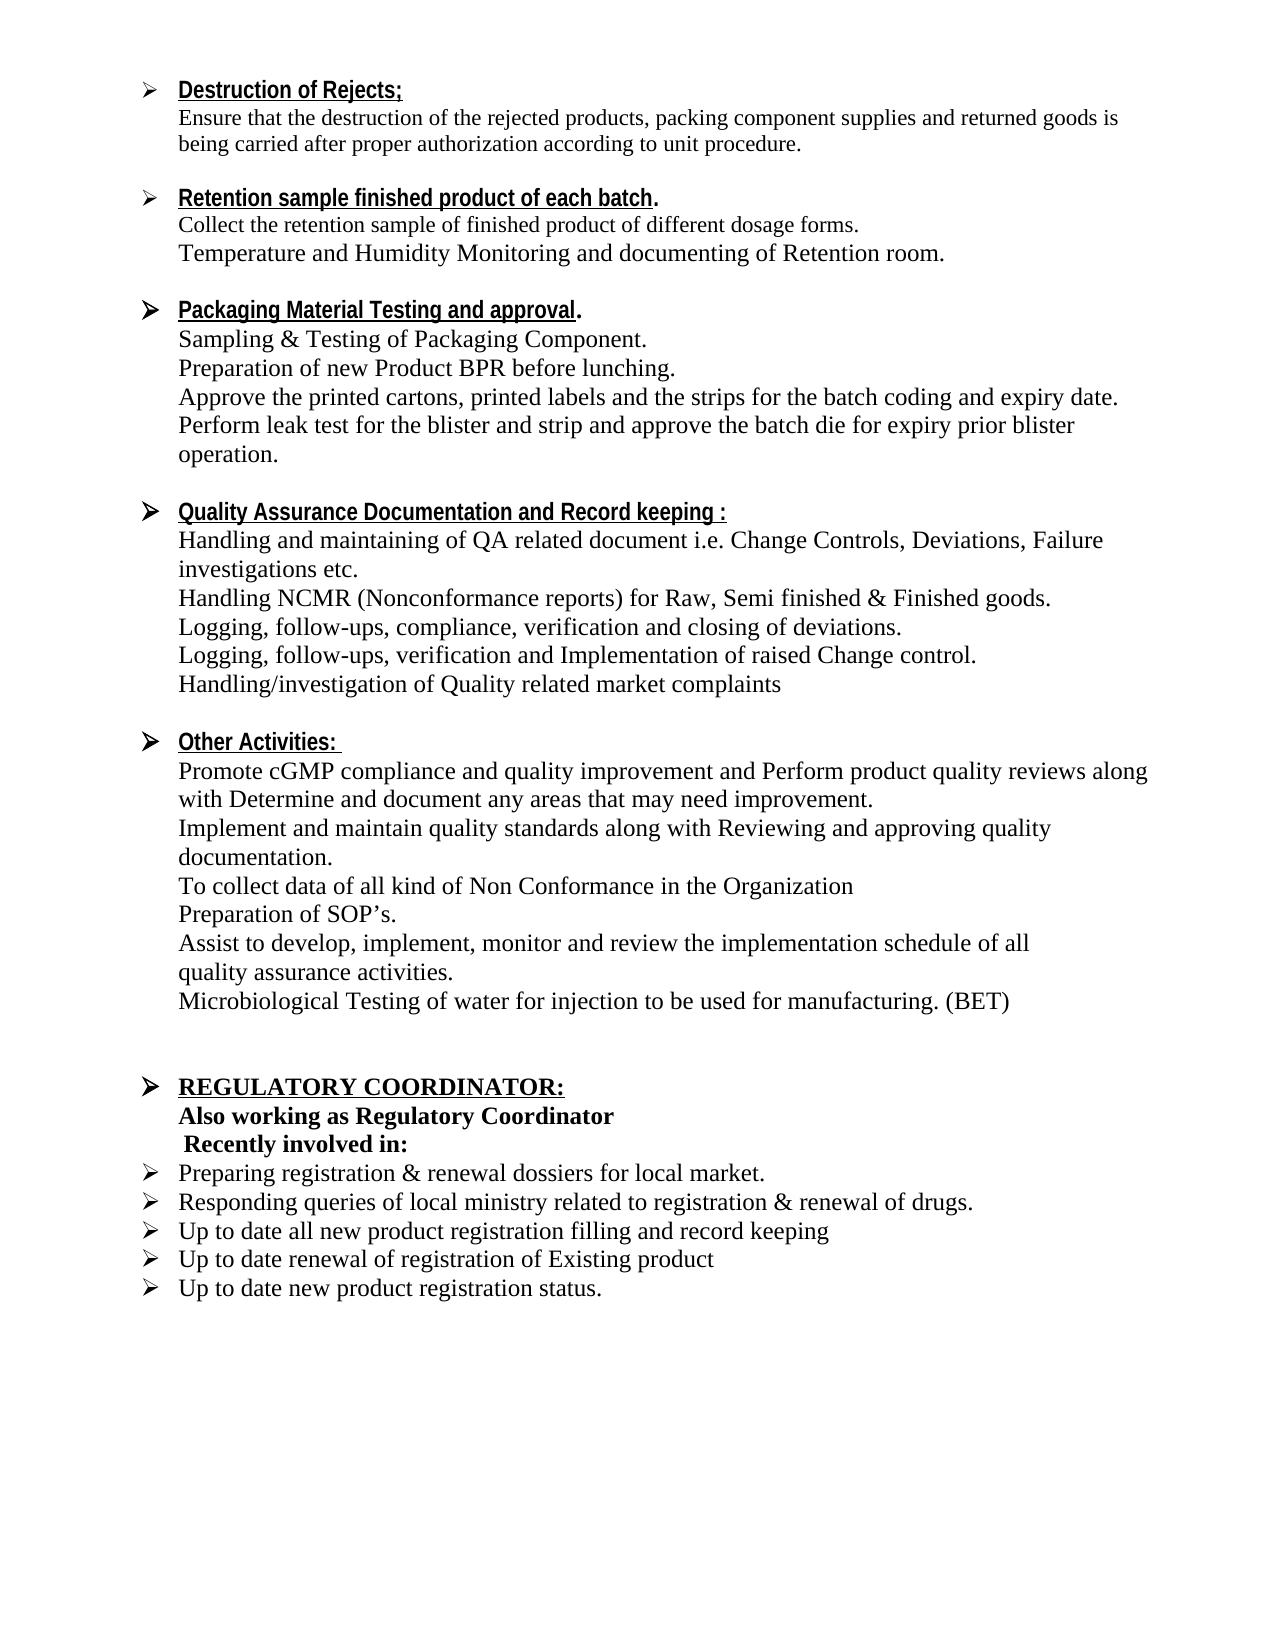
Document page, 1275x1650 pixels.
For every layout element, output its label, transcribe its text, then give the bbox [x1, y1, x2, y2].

list Other Activities: [141, 727, 1153, 756]
list Perform leak test for the blister and strip and approve the batch die for expiry prior blister operation. [178, 411, 1153, 468]
list Preparing registration & renewal dossiers for local market. [141, 1158, 1153, 1187]
list REGULATORY COORDINATOR: [141, 1072, 1153, 1101]
list Retention sample finished product of each batch. [141, 183, 1153, 212]
list Up to date new product registration status. [141, 1273, 1153, 1302]
list Quality Assurance Documentation and Record keeping : [141, 497, 1153, 526]
list Collect the retention sample of finished product of different dosage forms. [178, 212, 1153, 238]
list Handling NCMR (Nonconformance reports) for Raw, Semi finished & Finished goods. [178, 583, 1153, 612]
list Sampling & Testing of Packaging Component. [178, 324, 1153, 353]
list Promote cGMP compliance and quality improvement and Perform product quality reviews along with Determine and document any areas that may need improvement. [178, 756, 1153, 813]
text Temperature and Humidity Monitoring and documenting of Retention room. [103, 238, 1153, 267]
list Microbiological Testing of water for injection to be used for manufacturing. (BET) [178, 986, 1153, 1043]
list Handling/investigation of Quality related market complaints [178, 669, 1153, 698]
list Logging, follow-ups, compliance, verification and closing of deviations. [178, 612, 1153, 641]
list Up to date all new product registration filling and record keeping [141, 1216, 1153, 1244]
list Up to date renewal of registration of Existing product [141, 1244, 1153, 1273]
list Assist to develop, implement, monitor and review the implementation schedule of all quality assurance activities. [178, 928, 1153, 986]
list Implement and maintain quality standards along with Reviewing and approving quality documentation. [178, 813, 1153, 871]
list Preparation of new Product BPR before lunching. [178, 353, 1153, 382]
list To collect data of all kind of Non Conformance in the Organization [178, 871, 1153, 899]
list Packaging Material Testing and approval. [141, 295, 1153, 324]
text Also working as Regulatory Coordinator Recently involved in: [103, 1101, 1153, 1158]
list Preparation of SOP’s. [178, 899, 1153, 928]
list Destruction of Rejects; Ensure that the destruction of the rejected products, packing component supplies and returned goods is being carried after proper authorization according to unit procedure. [141, 75, 1153, 157]
list Approve the printed cartons, printed labels and the strips for the batch coding and expiry date. [178, 382, 1153, 411]
list Responding queries of local ministry related to registration & renewal of drugs. [141, 1187, 1153, 1216]
list Handling and maintaining of QA related document i.e. Change Controls, Deviations, Failure investigations etc. [178, 526, 1153, 583]
list Logging, follow-ups, verification and Implementation of raised Change control. [178, 641, 1153, 669]
